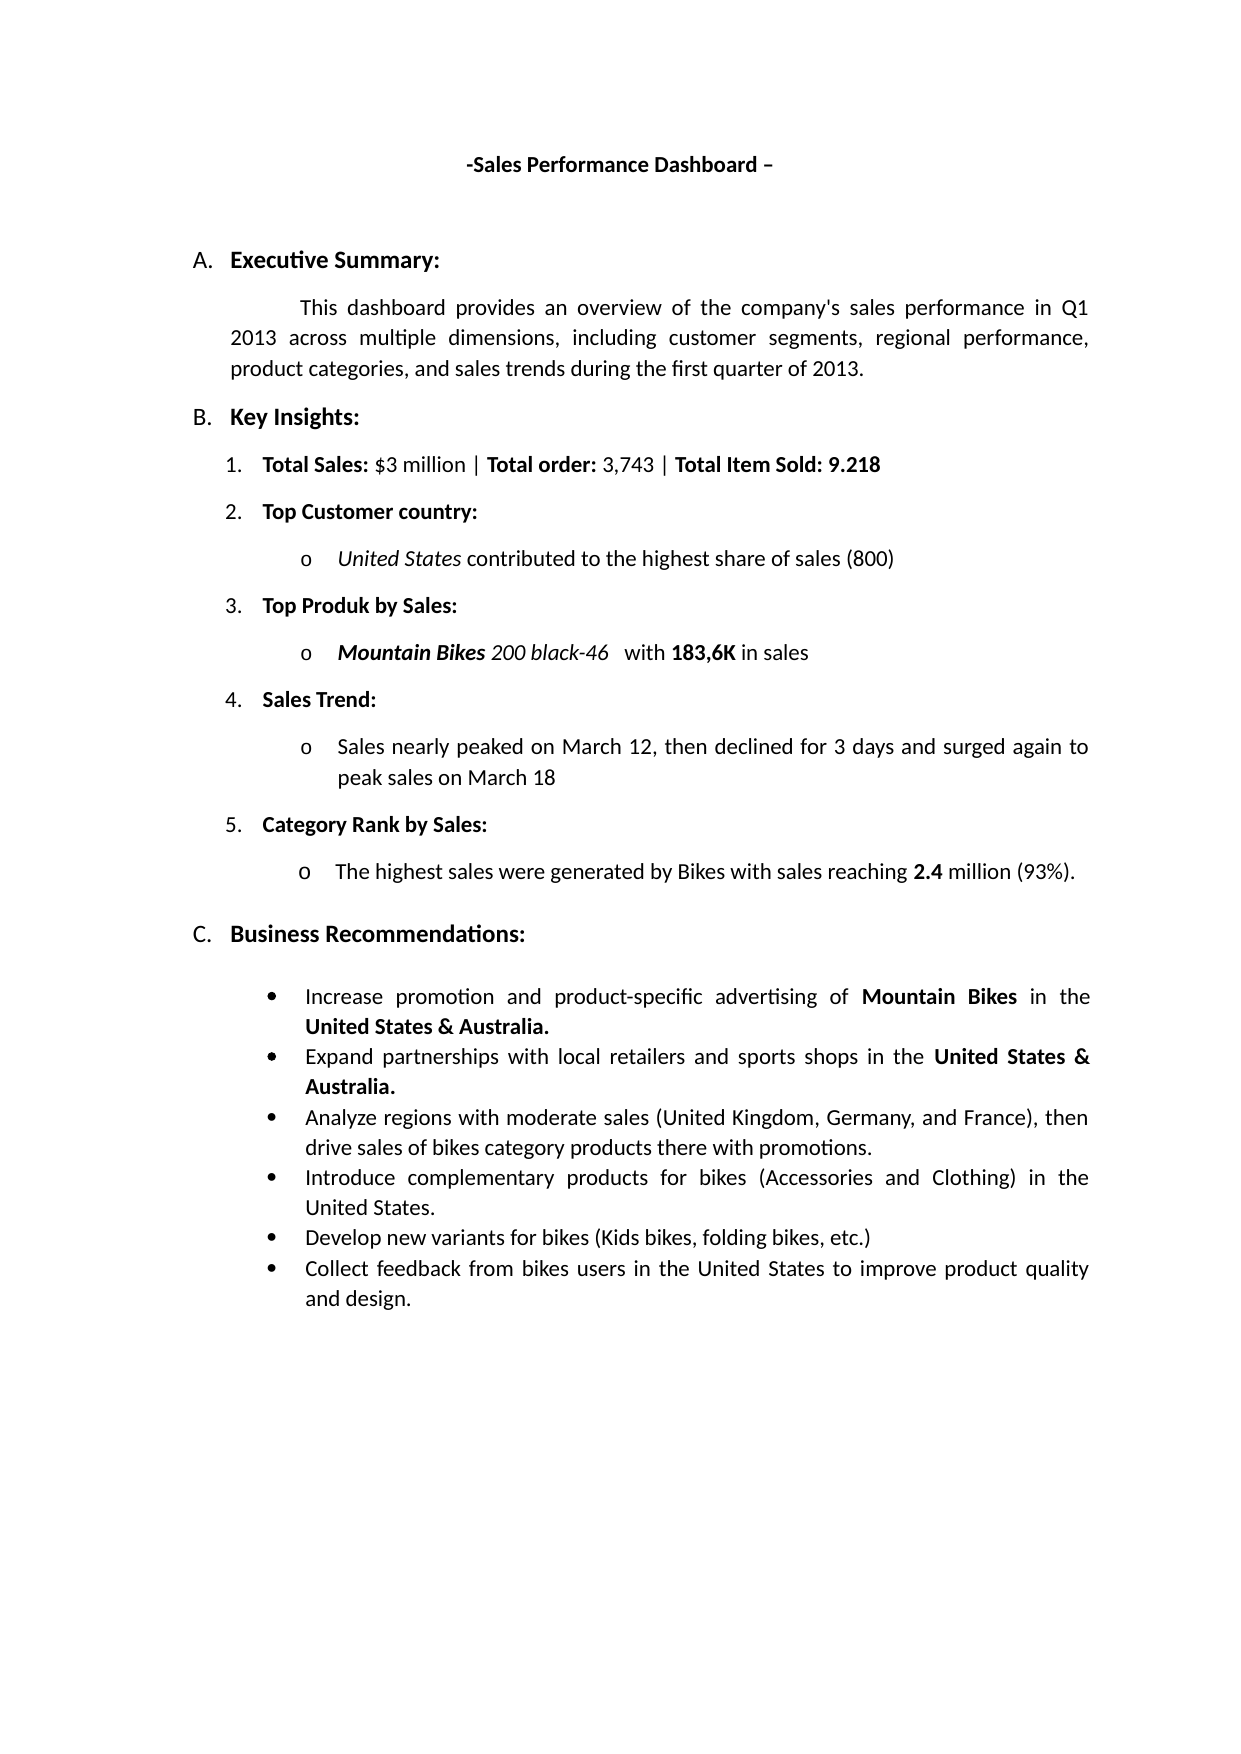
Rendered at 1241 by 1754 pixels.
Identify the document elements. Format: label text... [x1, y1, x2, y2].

list Top Customer country: [225, 497, 1090, 525]
list Collect feedback from bikes users in the United States to improve product quality and design. [268, 1254, 1090, 1312]
list Business Recommendations: [193, 919, 1090, 949]
list Develop new variants for bikes (Kids bikes, folding bikes, etc.) [268, 1223, 1090, 1251]
list Top Produk by Sales: [225, 591, 1090, 619]
list Mountain Bikes 200 black-46 with 183,6K in sales [300, 638, 1090, 667]
list Key Insights: [193, 401, 1090, 431]
list Increase promotion and product-specific advertising of Mountain Bikes in the United States & Australia. [268, 982, 1090, 1040]
list United States contributed to the highest share of sales (800) [300, 544, 1090, 572]
text This dashboard provides an overview of the company's sales performance in Q1 2013 across multiple dimensions, including customer segments, regional performance, product categories, and sales trends during the first quarter of 2013. [230, 293, 1090, 382]
text -Sales Performance Dashboard – [150, 150, 1090, 178]
list Analyze regions with moderate sales (United Kingdom, Germany, and France), then drive sales of bikes category products there with promotions. [268, 1103, 1090, 1161]
list Total Sales: $3 million | Total order: 3,743 | Total Item Sold: 9.218 [225, 450, 1090, 478]
list Introduce complementary products for bikes (Accessories and Clothing) in the United States. [268, 1163, 1090, 1221]
list Executive Summary: [193, 244, 1090, 274]
list The highest sales were generated by Bikes with sales reaching 2.4 million (93%). [298, 857, 1090, 886]
list Sales nearly peaked on March 12, then declined for 3 days and surged again to peak sales on March 18 [300, 732, 1090, 791]
list Sales Trend: [225, 686, 1090, 714]
list Category Rank by Sales: [225, 810, 1090, 838]
list Expand partnerships with local retailers and sports shops in the United States & Australia. [268, 1042, 1090, 1100]
